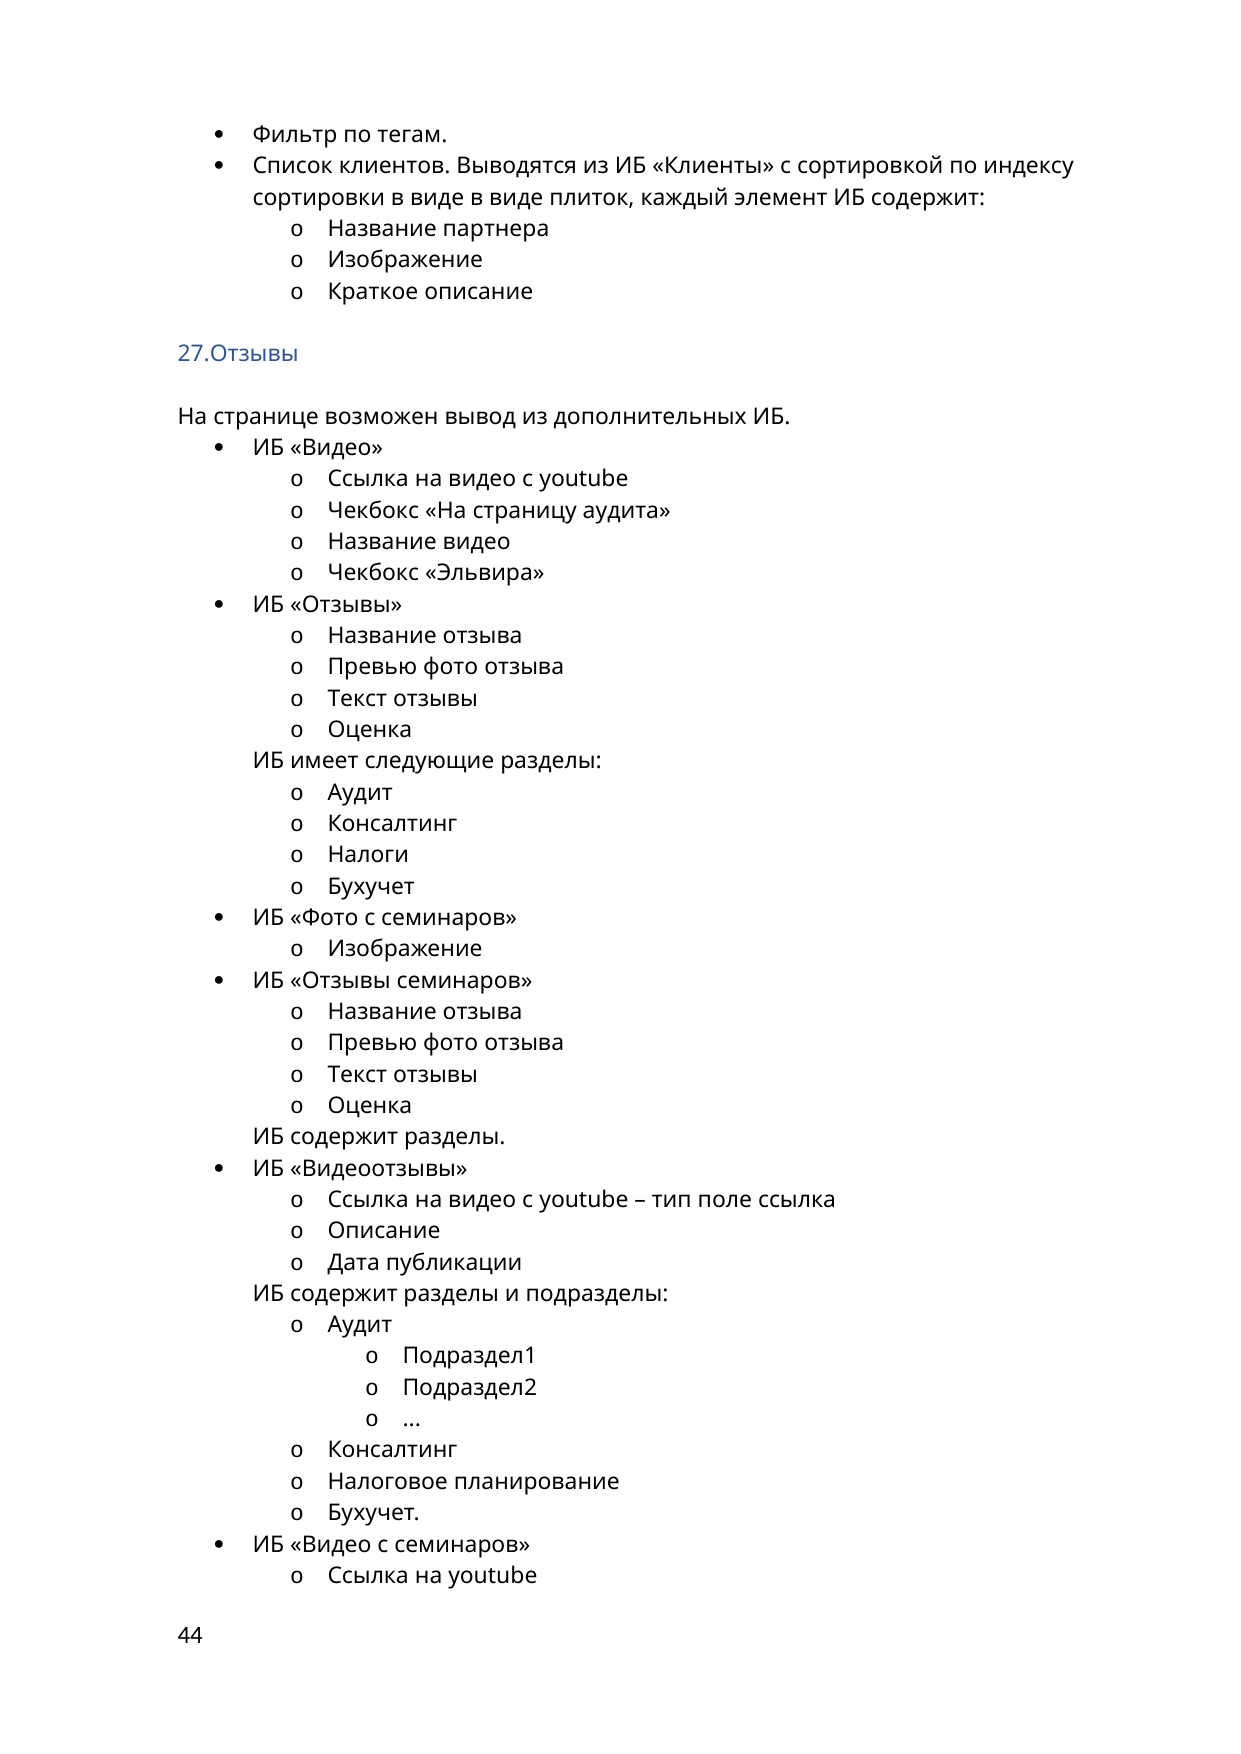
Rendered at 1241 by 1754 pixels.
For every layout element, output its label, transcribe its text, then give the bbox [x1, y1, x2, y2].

list Превью фото отзыва [290, 650, 1152, 682]
list Бухучет. [290, 1496, 1152, 1527]
list Изображение [290, 932, 1152, 963]
list ИБ «Отзывы» [215, 588, 1152, 619]
list Оценка [290, 1089, 1152, 1120]
list Название отзыва [290, 619, 1152, 650]
list Налоговое планирование [290, 1465, 1152, 1496]
list Дата публикации [290, 1245, 1152, 1277]
list ИБ «Видео с семинаров» [215, 1527, 1152, 1559]
list Бухучет [290, 869, 1152, 901]
list Ссылка на видео с youtube [290, 462, 1152, 493]
list ИБ «Отзывы семинаров» [215, 963, 1152, 995]
list Подраздел1 [365, 1339, 1152, 1371]
list ИБ «Видео» [215, 431, 1152, 462]
list Текст отзывы [290, 1057, 1152, 1089]
list Краткое описание [290, 274, 1152, 306]
list Оценка [290, 713, 1152, 744]
list Изображение [290, 243, 1152, 274]
list ... [365, 1402, 1152, 1433]
list Ссылка на видео с youtube – тип поле ссылка [290, 1183, 1152, 1214]
list Аудит [290, 1308, 1152, 1339]
list Описание [290, 1214, 1152, 1245]
text ИБ содержит разделы и подразделы: [252, 1277, 1152, 1308]
list Список клиентов. Выводятся из ИБ «Клиенты» с сортировкой по индексу сортировки в виде в виде плиток, каждый элемент ИБ содержит: [215, 149, 1152, 212]
list Аудит [290, 776, 1152, 807]
list Консалтинг [290, 1433, 1152, 1465]
list Налоги [290, 838, 1152, 869]
list Превью фото отзыва [290, 1026, 1152, 1057]
list Название отзыва [290, 995, 1152, 1026]
list Консалтинг [290, 807, 1152, 838]
list ИБ «Фото с семинаров» [215, 901, 1152, 932]
list ИБ содержит разделы. [252, 1120, 1152, 1151]
list Название партнера [290, 212, 1152, 243]
list ИБ имеет следующие разделы: [252, 744, 1152, 776]
text На странице возможен вывод из дополнительных ИБ. [177, 400, 1152, 431]
list Чекбокс «Эльвира» [290, 556, 1152, 588]
subtitle 27.Отзывы [177, 337, 1152, 368]
list Ссылка на youtube [290, 1559, 1152, 1590]
list Название видео [290, 525, 1152, 556]
list Чекбокс «На страницу аудита» [290, 493, 1152, 525]
list Подраздел2 [365, 1371, 1152, 1402]
list Фильтр по тегам. [215, 118, 1152, 149]
list ИБ «Видеоотзывы» [215, 1151, 1152, 1183]
list Текст отзывы [290, 682, 1152, 713]
